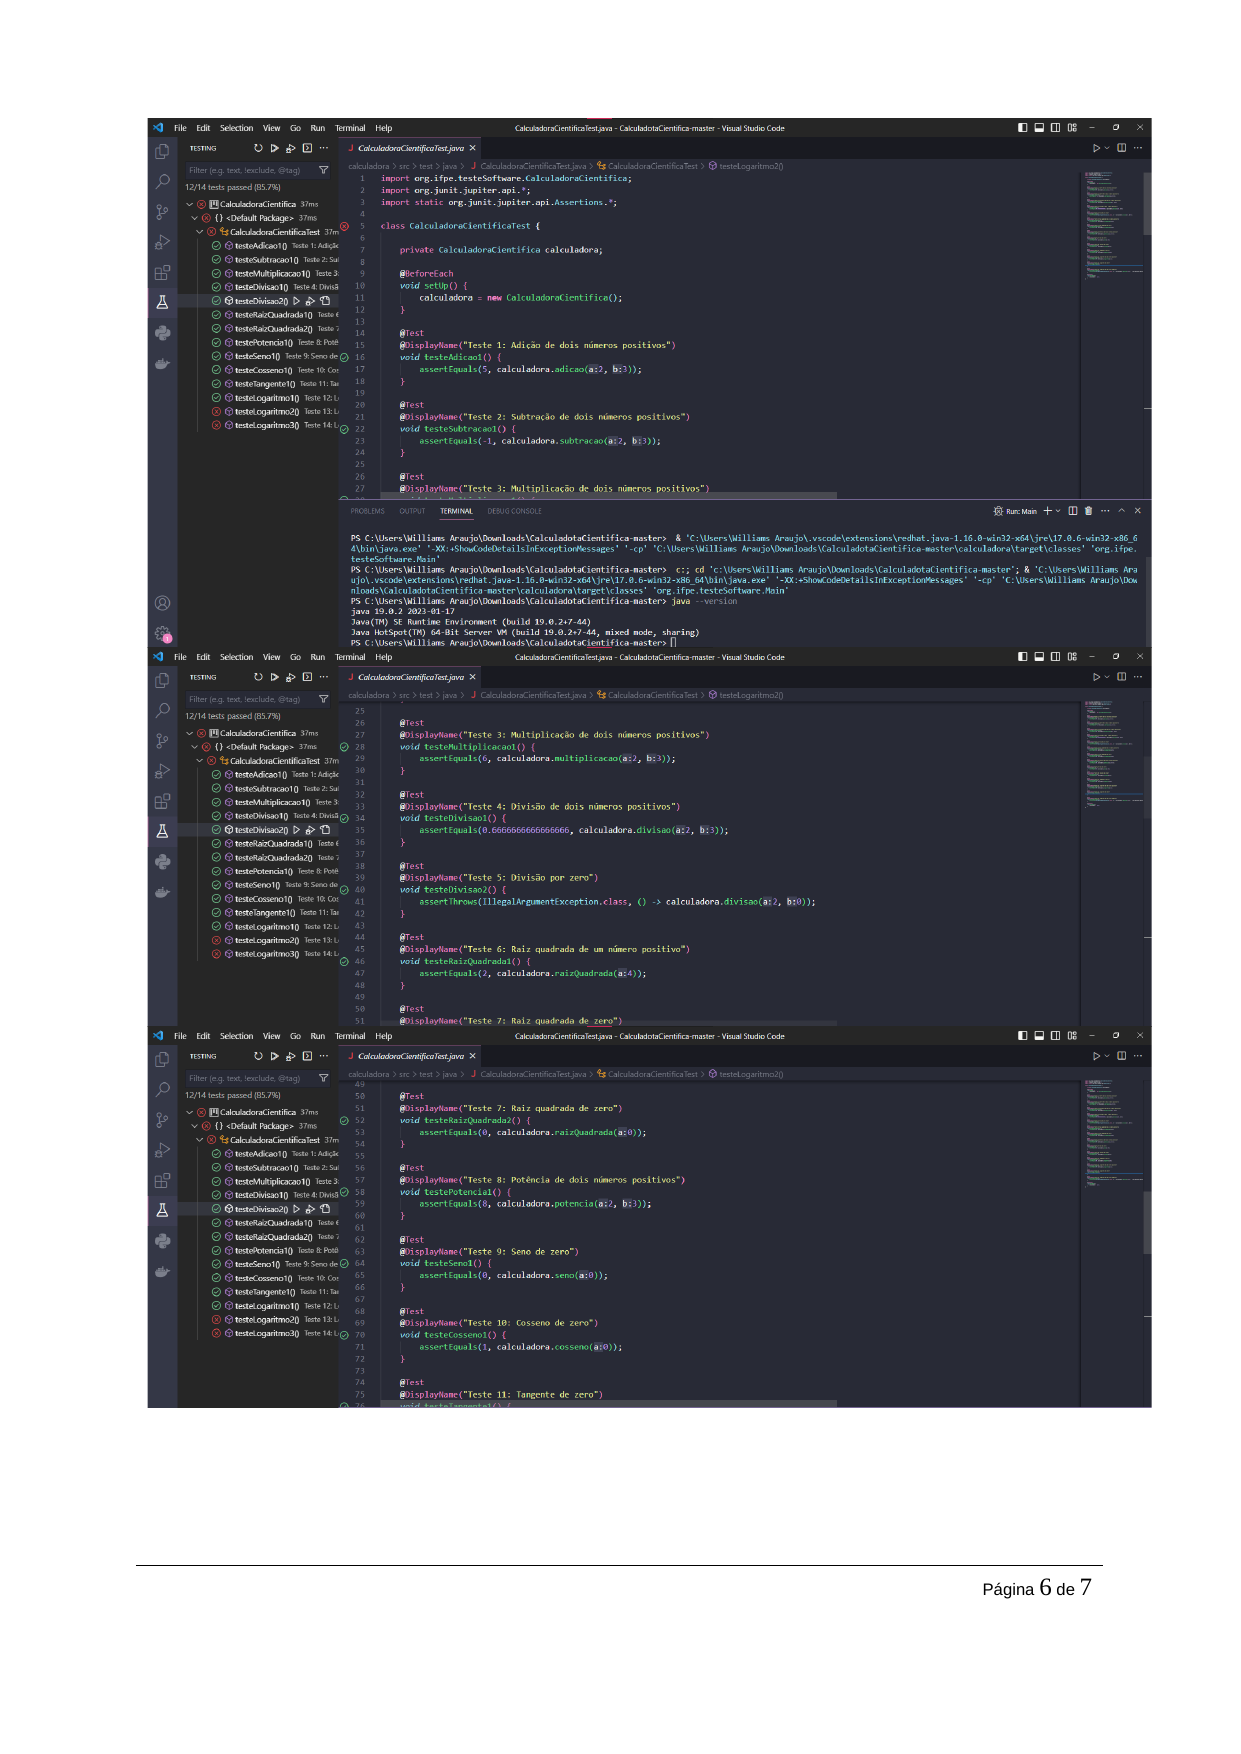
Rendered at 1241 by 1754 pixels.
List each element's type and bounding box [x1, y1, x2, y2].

picture [147, 118, 1152, 1408]
